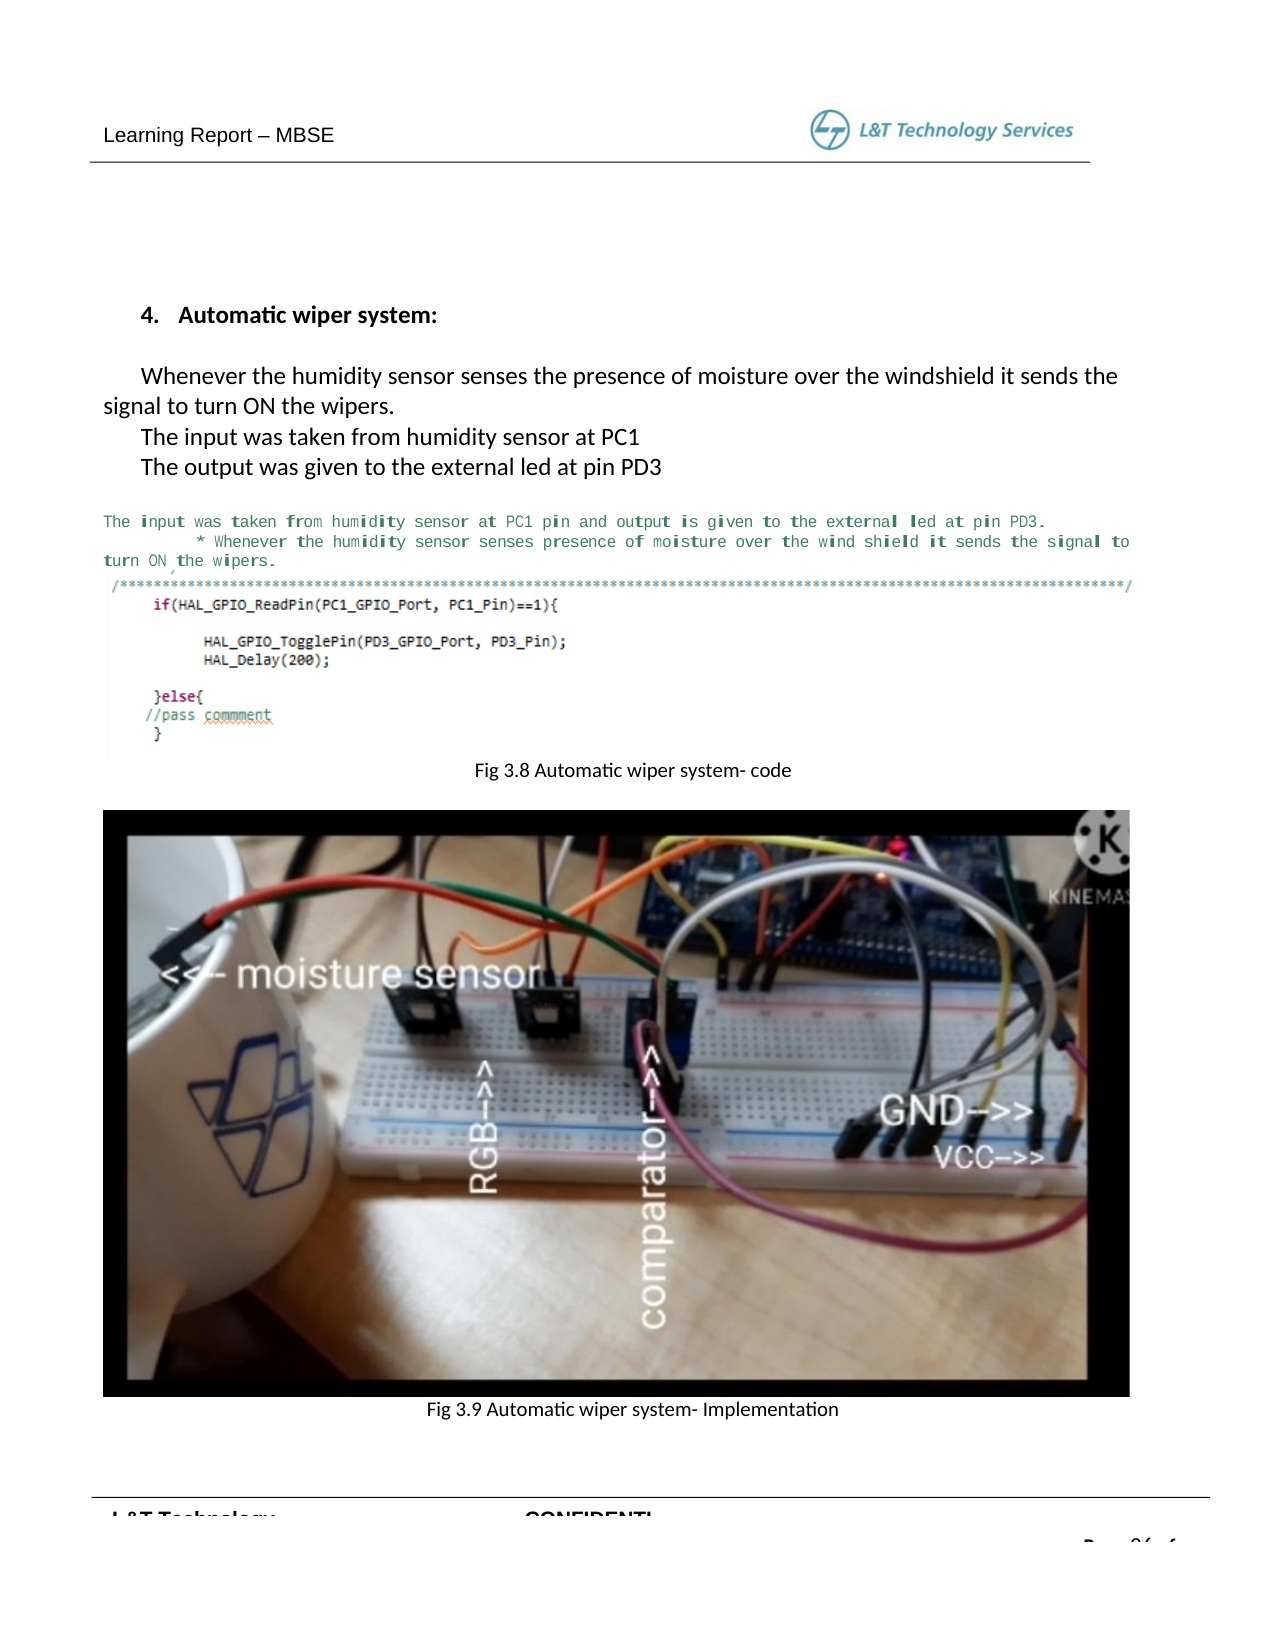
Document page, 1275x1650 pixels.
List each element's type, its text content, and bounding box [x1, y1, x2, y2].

text * Whenever the humidity sensor senses presence of moisture over the wind shield it sends the signal to turn ON the wipers. [103, 531, 1141, 570]
picture [107, 570, 1133, 757]
subtitle Whenever the humidity sensor senses the presence of moisture over the windshield it sends the signal to turn ON the wipers. [103, 360, 1141, 421]
subtitle Automatic wiper system: [140, 299, 1248, 329]
picture [810, 109, 1074, 151]
text The input was taken from humidity sensor at PC1 The output was given to the external led at pin PD3 [141, 421, 671, 482]
text Fig 3.8 Automatic wiper system- code [394, 757, 872, 783]
picture [103, 810, 1130, 1397]
text The input was taken from humidity sensor at PC1 pin and output is given to the external led at pin PD3. [103, 512, 1248, 531]
text Fig 3.9 Automatic wiper system- Implementation [394, 1397, 872, 1422]
